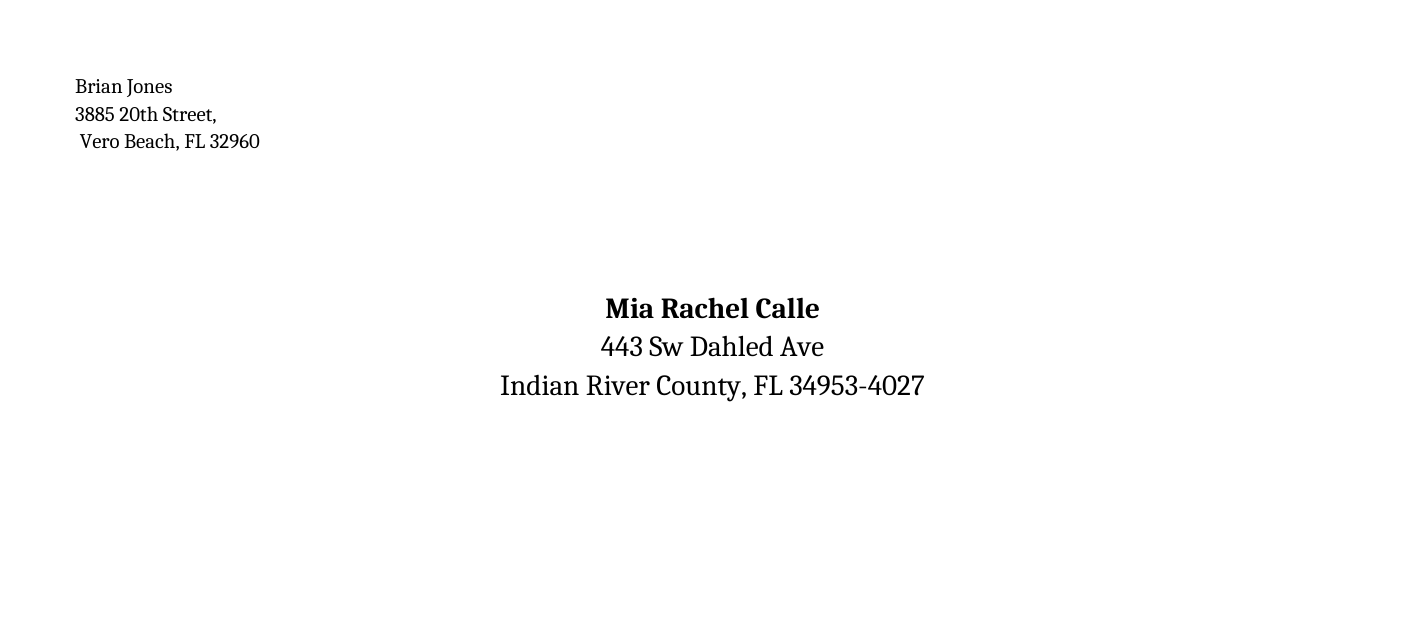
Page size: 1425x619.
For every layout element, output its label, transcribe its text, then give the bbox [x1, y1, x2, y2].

text Brian Jones 3885 20th Street, Vero Beach, FL 32960 [75, 75, 1350, 154]
text Mia Rachel Calle 443 Sw Dahled Ave Indian River County, FL 34953-4027 [75, 292, 1350, 402]
